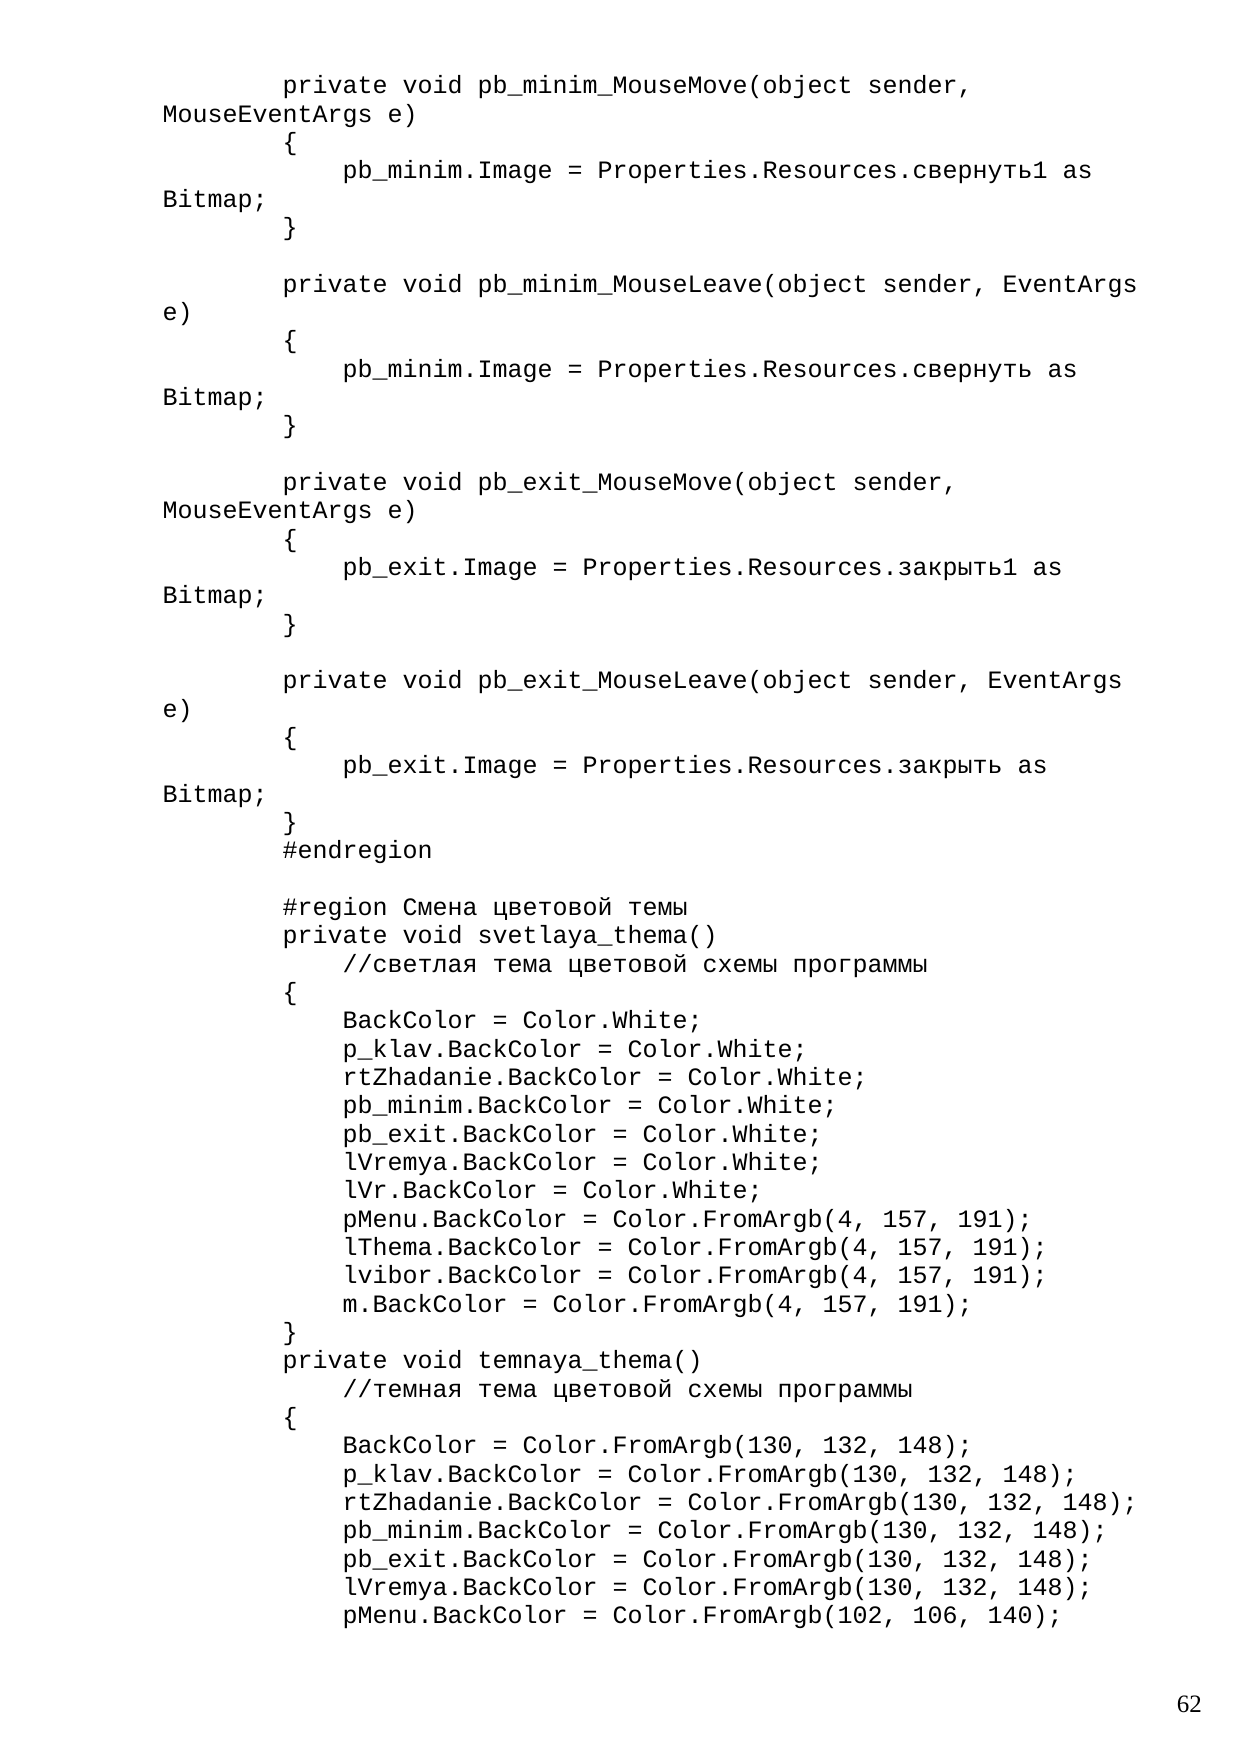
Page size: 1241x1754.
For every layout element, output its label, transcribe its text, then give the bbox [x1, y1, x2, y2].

text pb_exit.Image = Properties.Resources.закрыть as Bitmap; [162, 753, 1167, 810]
text rtZhadanie.BackColor = Color.FromArgb(130, 132, 148); [162, 1490, 1167, 1518]
text private void temnaya_thema() [162, 1348, 1167, 1376]
text p_klav.BackColor = Color.White; [162, 1036, 1167, 1065]
text #region Смена цветовой темы [162, 895, 1167, 923]
text lVremya.BackColor = Color.FromArgb(130, 132, 148); [162, 1575, 1167, 1603]
text pb_minim.BackColor = Color.FromArgb(130, 132, 148); [162, 1518, 1167, 1546]
text lVr.BackColor = Color.White; [162, 1178, 1167, 1206]
text #endregion [162, 838, 1167, 866]
text pb_minim.Image = Properties.Resources.свернуть1 as Bitmap; [162, 158, 1167, 215]
text BackColor = Color.FromArgb(130, 132, 148); [162, 1433, 1167, 1461]
text m.BackColor = Color.FromArgb(4, 157, 191); [162, 1291, 1167, 1320]
text pb_exit.BackColor = Color.FromArgb(130, 132, 148); [162, 1546, 1167, 1575]
text lVremya.BackColor = Color.White; [162, 1150, 1167, 1178]
text pMenu.BackColor = Color.FromArgb(102, 106, 140); [162, 1603, 1167, 1631]
text } [162, 1320, 1167, 1348]
text { [162, 1405, 1167, 1433]
text //светлая тема цветовой схемы программы [162, 951, 1167, 980]
text pb_minim.Image = Properties.Resources.свернуть as Bitmap; [162, 356, 1167, 413]
text rtZhadanie.BackColor = Color.White; [162, 1065, 1167, 1093]
text { [162, 130, 1167, 158]
text lThema.BackColor = Color.FromArgb(4, 157, 191); [162, 1235, 1167, 1263]
text //темная тема цветовой схемы программы [162, 1376, 1167, 1405]
text } [162, 413, 1167, 441]
text pb_exit.Image = Properties.Resources.закрыть1 as Bitmap; [162, 555, 1167, 611]
text { [162, 328, 1167, 356]
text { [162, 725, 1167, 753]
text lvibor.BackColor = Color.FromArgb(4, 157, 191); [162, 1263, 1167, 1291]
text private void svetlaya_thema() [162, 923, 1167, 951]
text } [162, 810, 1167, 838]
text pb_minim.BackColor = Color.White; [162, 1093, 1167, 1121]
text } [162, 215, 1167, 243]
text { [162, 980, 1167, 1008]
text private void pb_minim_MouseLeave(object sender, EventArgs e) [162, 271, 1167, 328]
text p_klav.BackColor = Color.FromArgb(130, 132, 148); [162, 1461, 1167, 1490]
text private void pb_exit_MouseLeave(object sender, EventArgs e) [162, 668, 1167, 725]
text } [162, 611, 1167, 640]
text BackColor = Color.White; [162, 1008, 1167, 1036]
text private void pb_minim_MouseMove(object sender, MouseEventArgs e) [162, 73, 1167, 130]
text { [162, 526, 1167, 555]
text pMenu.BackColor = Color.FromArgb(4, 157, 191); [162, 1206, 1167, 1235]
text pb_exit.BackColor = Color.White; [162, 1121, 1167, 1150]
text private void pb_exit_MouseMove(object sender, MouseEventArgs e) [162, 470, 1167, 526]
